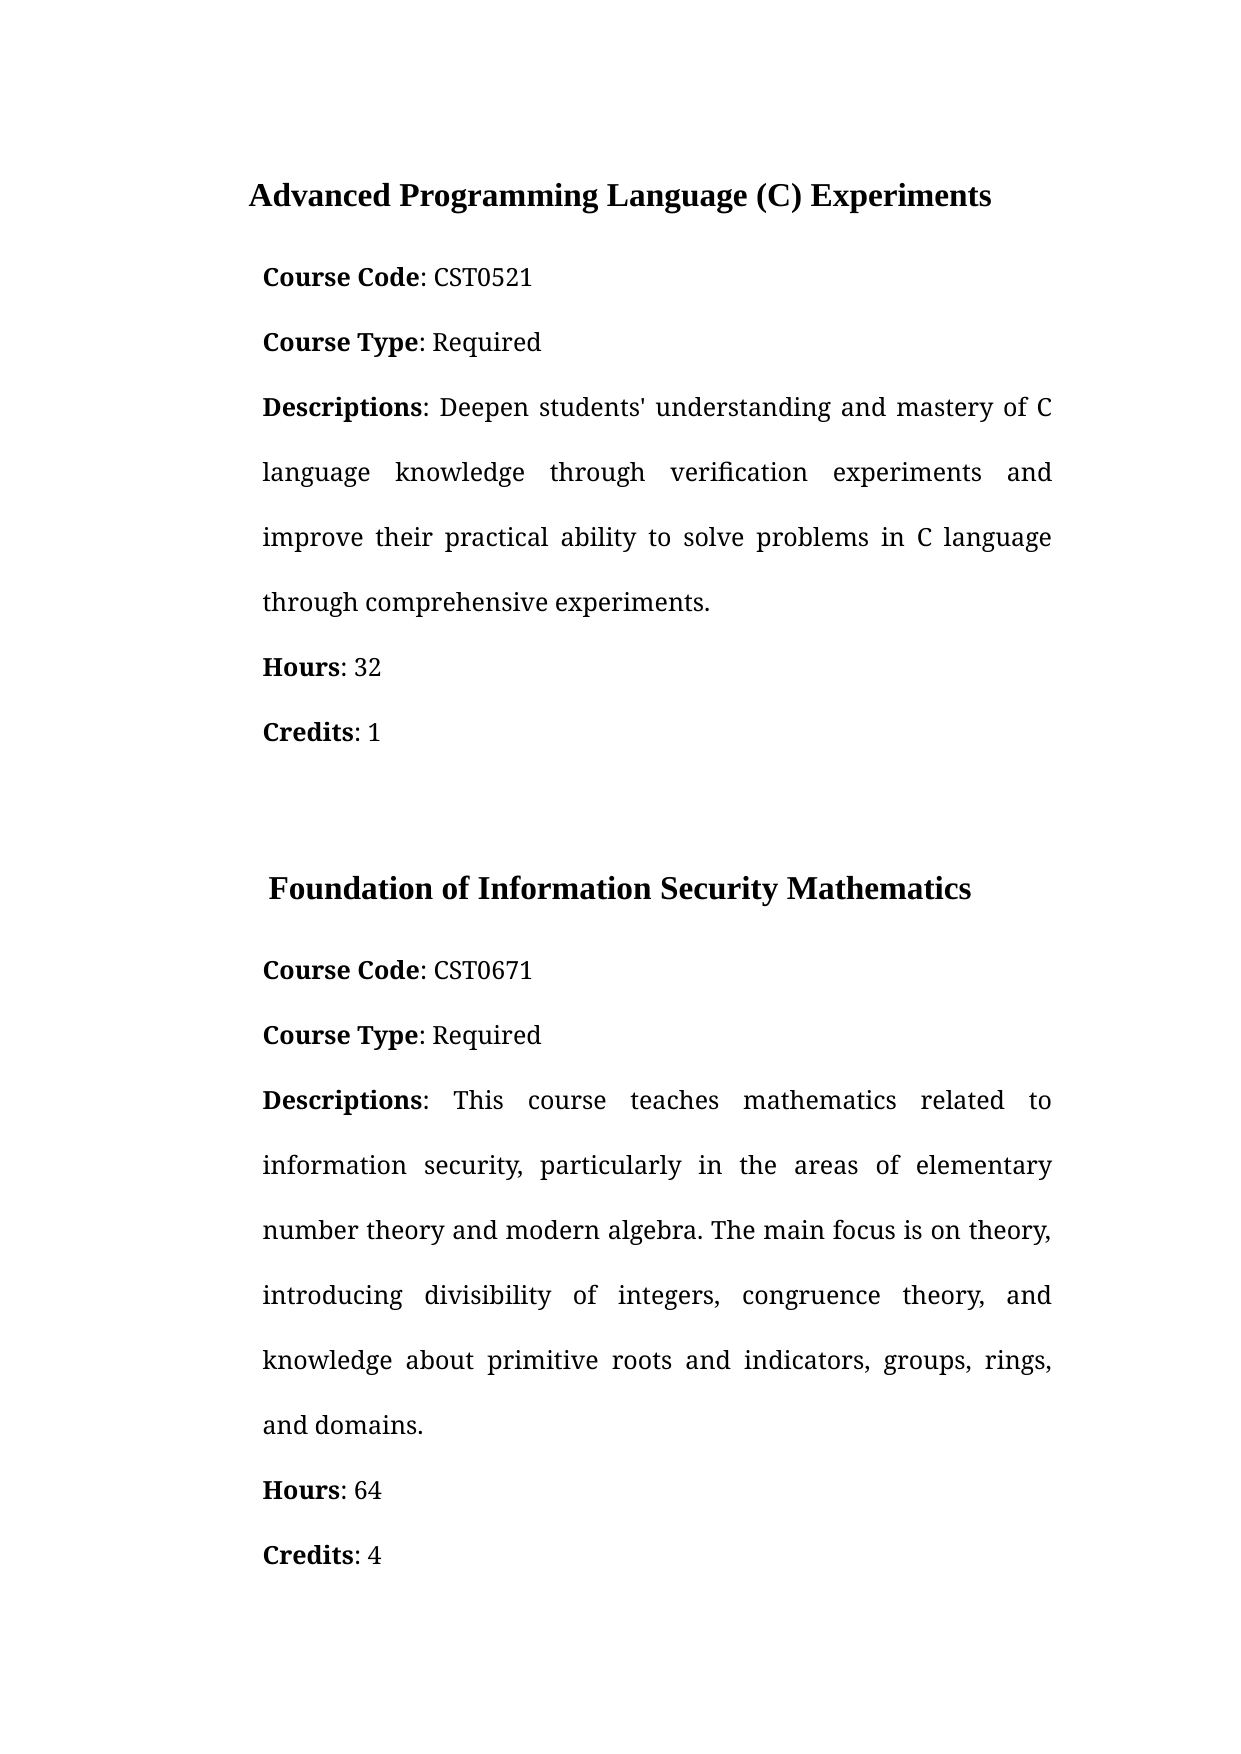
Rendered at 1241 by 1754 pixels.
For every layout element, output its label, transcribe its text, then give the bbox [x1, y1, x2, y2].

subtitle Foundation of Information Security Mathematics [187, 855, 1053, 920]
text Hours: 32 [262, 635, 1053, 700]
text Course Code: CST0671 [262, 937, 1053, 1002]
subtitle Advanced Programming Language (C) Experiments [187, 162, 1053, 227]
text Course Type: Required [262, 1002, 1053, 1067]
text Credits: 4 [262, 1522, 1053, 1587]
text Credits: 1 [262, 700, 1053, 765]
text Descriptions: This course teaches mathematics related to information security, particularly in the areas of elementary number theory and modern algebra. The main focus is on theory, introducing divisibility of integers, congruence theory, and knowledge about primitive roots and indicators, groups, rings, and domains. [262, 1067, 1053, 1457]
text Course Code: CST0521 [262, 245, 1053, 310]
text Descriptions: Deepen students' understanding and mastery of C language knowledge through verification experiments and improve their practical ability to solve problems in C language through comprehensive experiments. [262, 375, 1053, 635]
text Course Type: Required [262, 310, 1053, 375]
text Hours: 64 [262, 1457, 1053, 1522]
